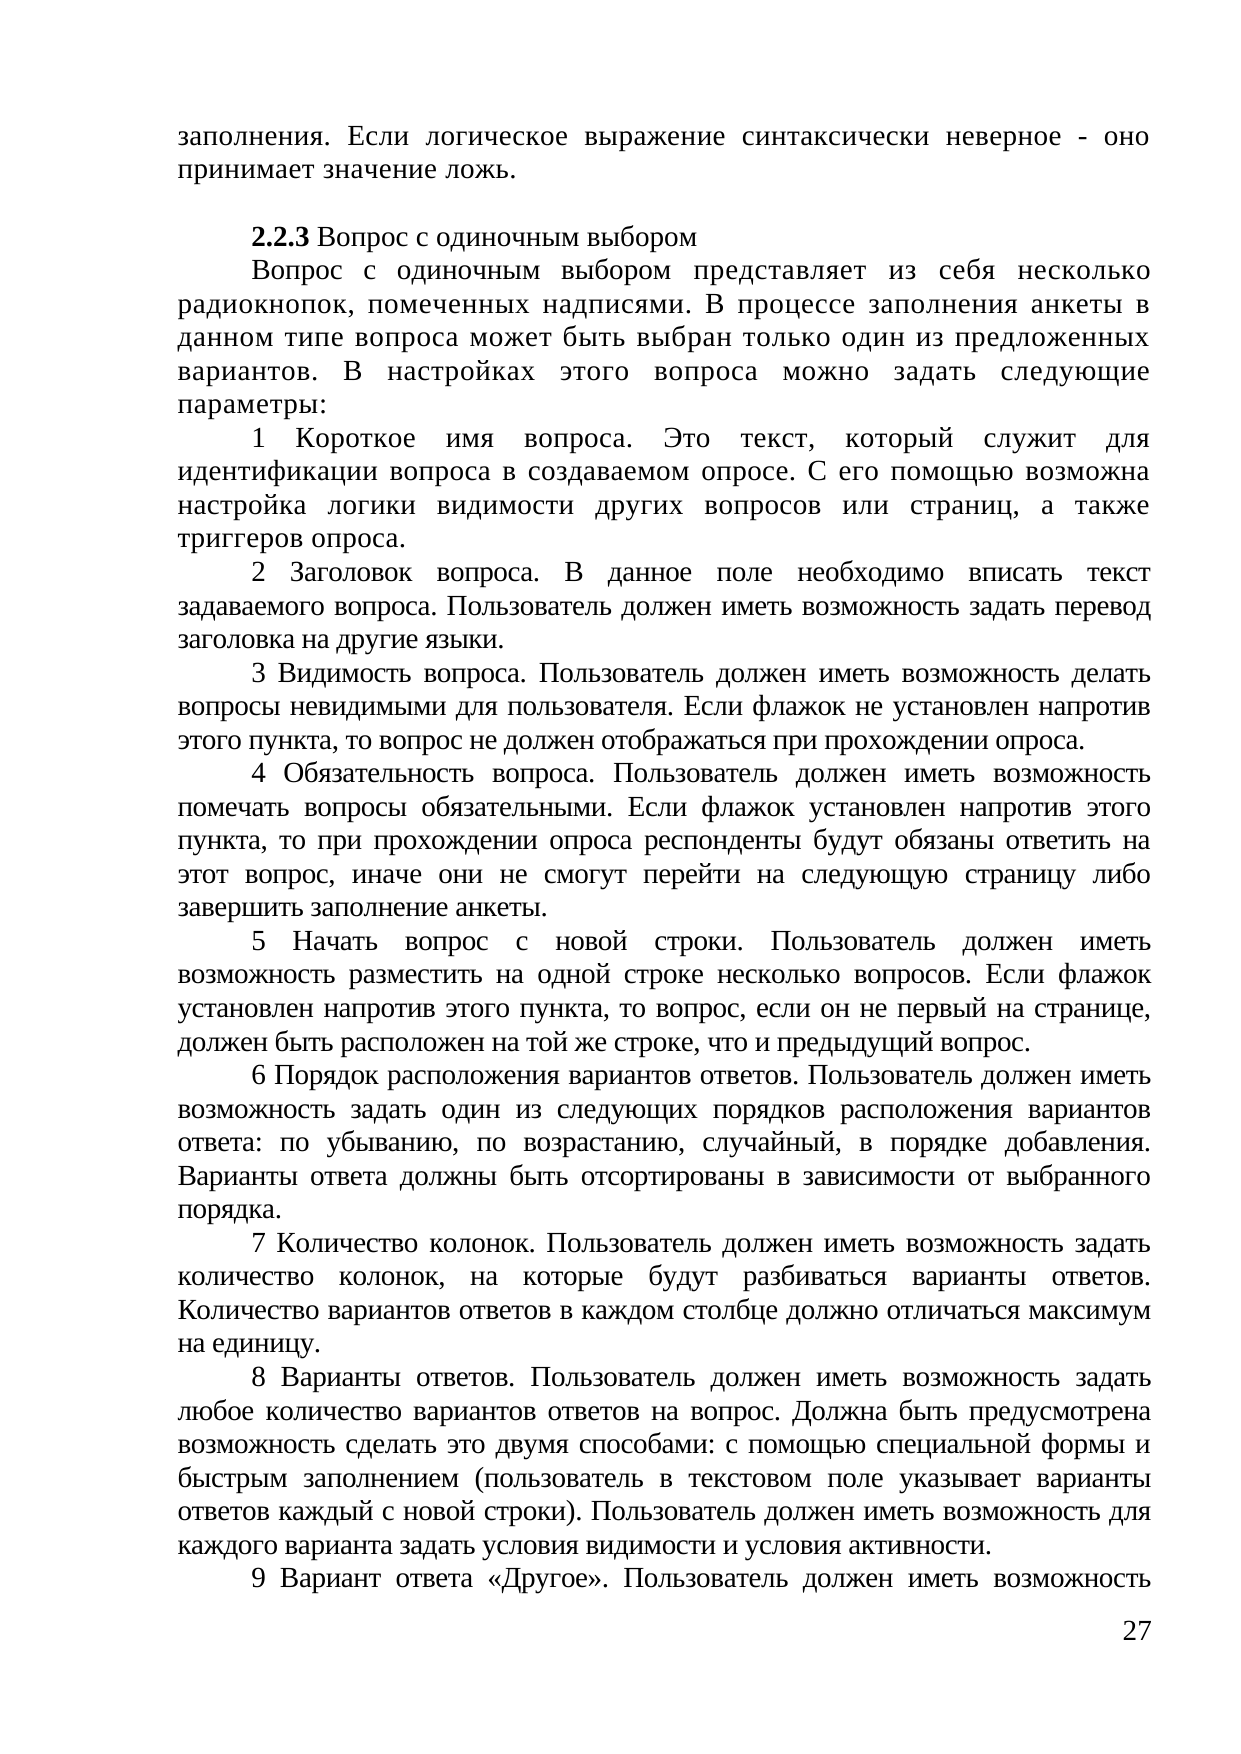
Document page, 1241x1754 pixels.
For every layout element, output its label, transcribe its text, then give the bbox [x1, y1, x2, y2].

text 1 Короткое имя вопроса. Это текст, который служит для идентификации вопроса в создаваемом опросе. С его помощью возможна настройка логики видимости других вопросов или страниц, а также триггеров опроса. [177, 420, 1152, 554]
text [177, 118, 1152, 185]
text 2 Заголовок вопроса. В данное поле необходимо вписать текст задаваемого вопроса. Пользователь должен иметь возможность задать перевод заголовка на другие языки. [177, 554, 1152, 655]
text 6 Порядок расположения вариантов ответов. Пользователь должен иметь возможность задать один из следующих порядков расположения вариантов ответа: по убыванию, по возрастанию, случайный, в порядке добавления. Варианты ответа должны быть отсортированы в зависимости от выбранного порядка. [177, 1057, 1152, 1225]
text 3 Видимость вопроса. Пользователь должен иметь возможность делать вопросы невидимыми для пользователя. Если флажок не установлен напротив этого пункта, то вопрос не должен отображаться при прохождении опроса. [177, 655, 1152, 755]
text Вопрос с одиночным выбором представляет из себя несколько радиокнопок, помеченных надписями. В процессе заполнения анкеты в данном типе вопроса может быть выбран только один из предложенных вариантов. В настройках этого вопроса можно задать следующие параметры: [177, 252, 1152, 420]
text 7 Количество колонок. Пользователь должен иметь возможность задать количество колонок, на которые будут разбиваться варианты ответов. Количество вариантов ответов в каждом столбце должно отличаться максимум на единицу. [177, 1225, 1152, 1359]
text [177, 1560, 1152, 1594]
text 8 Варианты ответов. Пользователь должен иметь возможность задать любое количество вариантов ответов на вопрос. Должна быть предусмотрена возможность сделать это двумя способами: с помощью специальной формы и быстрым заполнением (пользователь в текстовом поле указывает варианты ответов каждый с новой строки). Пользователь должен иметь возможность для каждого варианта задать условия видимости и условия активности. [177, 1359, 1152, 1560]
text 2.2.3 Вопрос с одиночным выбором [177, 219, 1152, 252]
text 4 Обязательность вопроса. Пользователь должен иметь возможность помечать вопросы обязательными. Если флажок установлен напротив этого пункта, то при прохождении опроса респонденты будут обязаны ответить на этот вопрос, иначе они не смогут перейти на следующую страницу либо завершить заполнение анкеты. [177, 755, 1152, 923]
text 5 Начать вопрос с новой строки. Пользователь должен иметь возможность разместить на одной строке несколько вопросов. Если флажок установлен напротив этого пункта, то вопрос, если он не первый на странице, должен быть расположен на той же строке, что и предыдущий вопрос. [177, 923, 1152, 1057]
